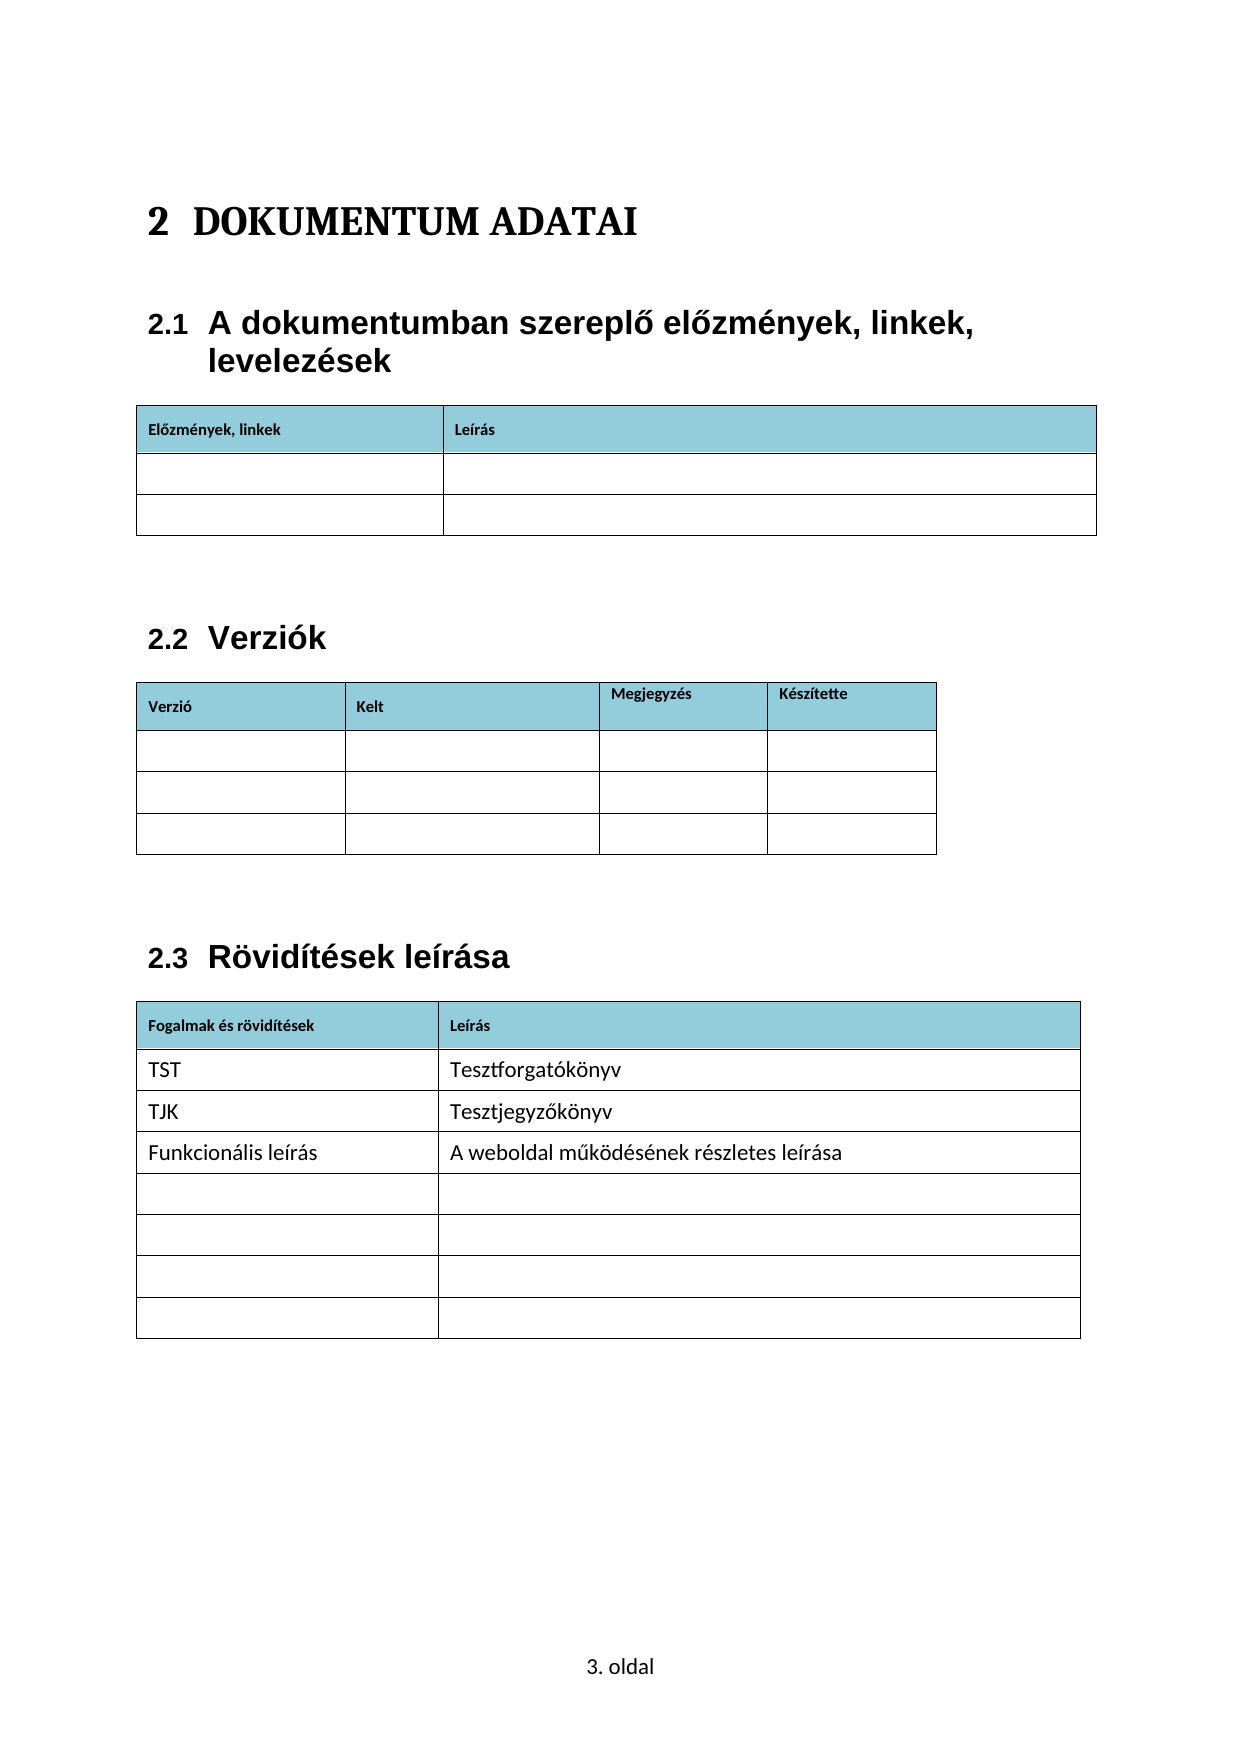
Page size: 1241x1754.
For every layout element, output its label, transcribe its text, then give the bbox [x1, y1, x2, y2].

table_cell [768, 731, 936, 771]
table_cell [768, 772, 936, 812]
subtitle Dokumentum adatai [148, 198, 1093, 246]
table_cell [346, 772, 599, 812]
subtitle A dokumentumban szereplő előzmények, linkek, levelezések [148, 303, 1093, 379]
table_cell [600, 731, 767, 771]
table_header Verzió [137, 683, 345, 730]
table_cell TST [137, 1050, 438, 1090]
table_header Fogalmak és rövidítések [137, 1002, 438, 1048]
table_cell [137, 731, 345, 771]
table_cell [137, 814, 345, 854]
table_cell [137, 1298, 438, 1338]
table_cell Tesztforgatókönyv [439, 1050, 1080, 1090]
table_header Leírás [444, 406, 1096, 452]
table_cell Funkcionális leírás [137, 1132, 438, 1172]
table_header Kelt [346, 683, 599, 730]
table_cell [439, 1174, 1080, 1214]
table_cell Tesztjegyzőkönyv [439, 1091, 1080, 1131]
subtitle Verziók [148, 618, 1093, 657]
table_cell [600, 814, 767, 854]
table_cell [600, 772, 767, 812]
table_cell [439, 1256, 1080, 1297]
table_cell [346, 731, 599, 771]
table_cell [444, 454, 1096, 494]
table_header Megjegyzés [600, 683, 767, 730]
table_cell [768, 814, 936, 854]
table_cell [137, 1174, 438, 1214]
table_cell [439, 1215, 1080, 1255]
table_cell [444, 495, 1096, 535]
table_cell [137, 454, 443, 494]
table_cell TJK [137, 1091, 438, 1131]
table_cell [137, 1215, 438, 1255]
table_cell [137, 495, 443, 535]
table_cell [346, 814, 599, 854]
table_header Előzmények, linkek [137, 406, 443, 452]
table_cell [137, 1256, 438, 1297]
table_header Készítette [768, 683, 936, 730]
table_header Leírás [439, 1002, 1080, 1048]
table_cell A weboldal működésének részletes leírása [439, 1132, 1080, 1172]
subtitle Rövidítések leírása [148, 937, 1093, 976]
table_cell [439, 1298, 1080, 1338]
table_cell [137, 772, 345, 812]
